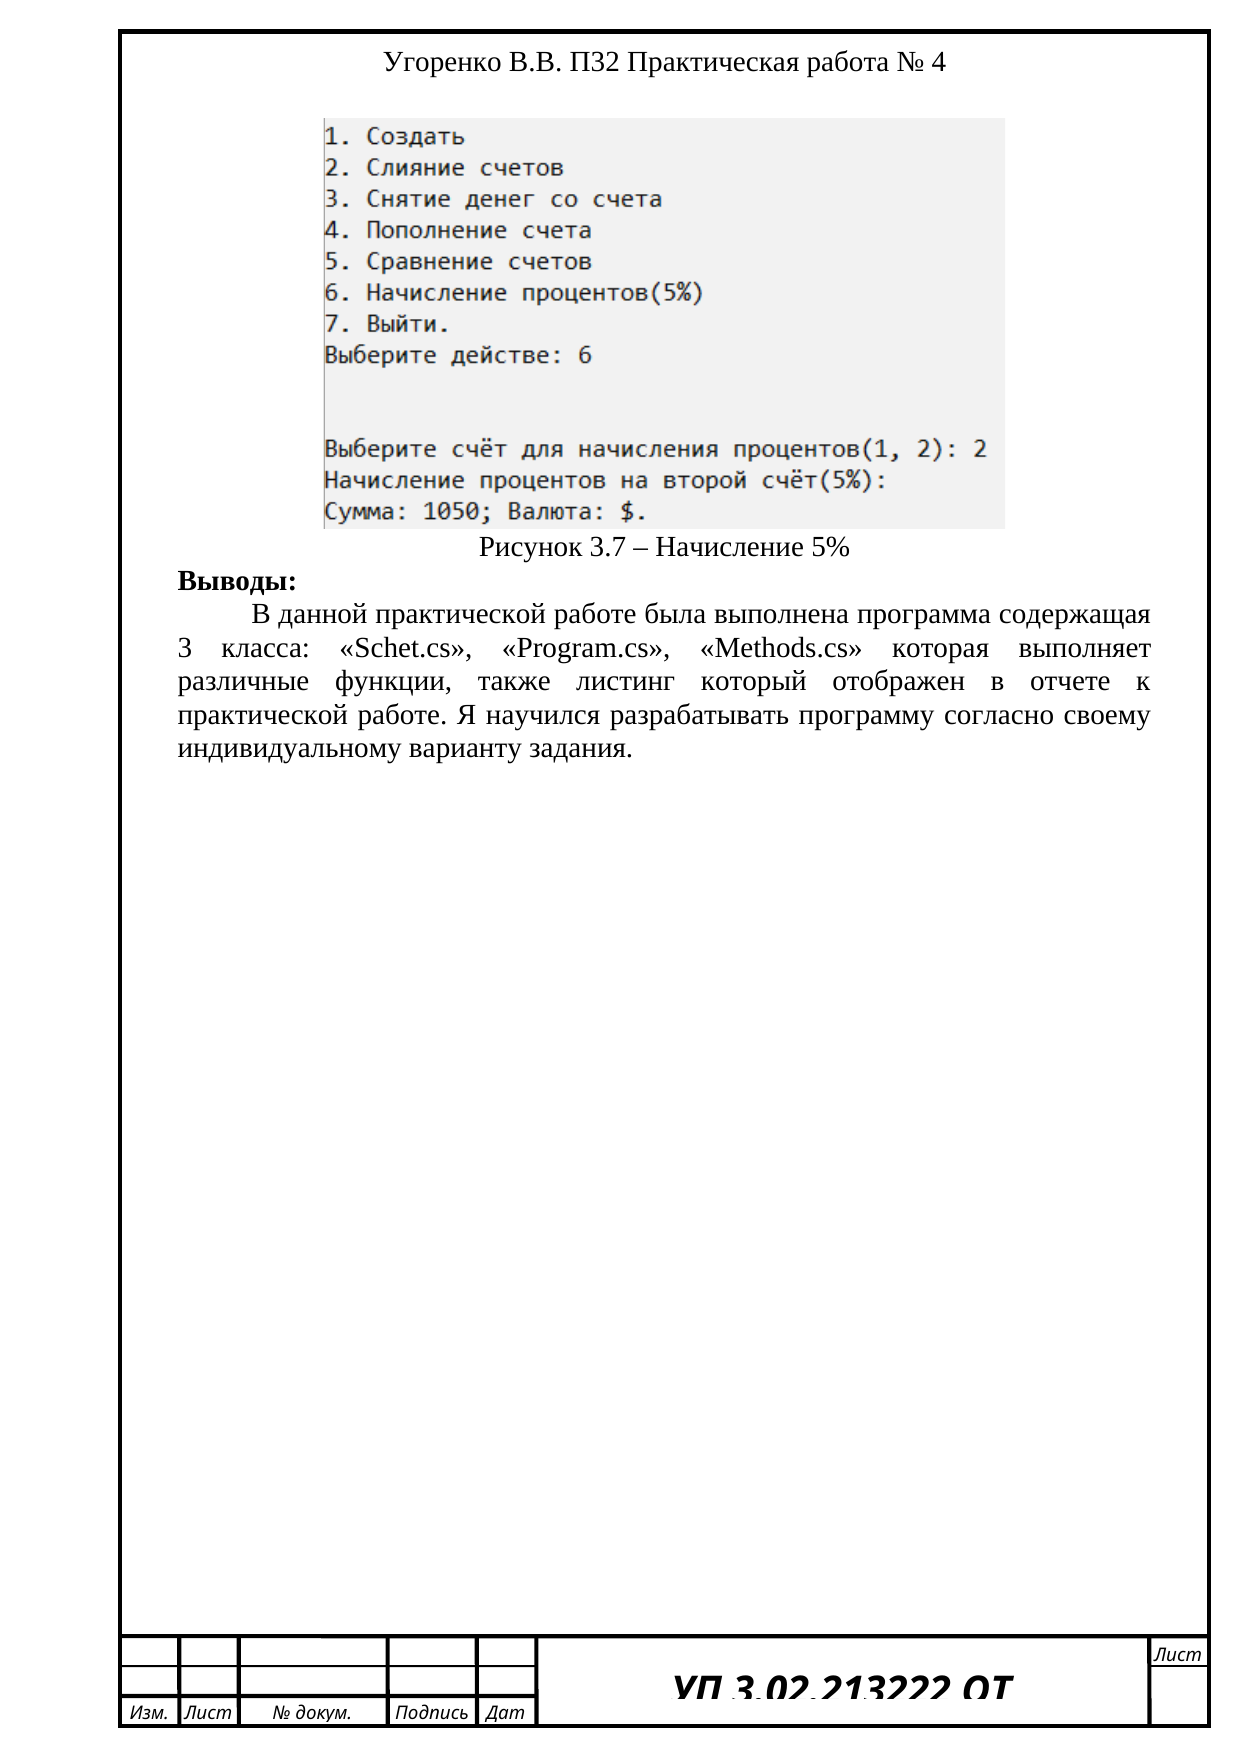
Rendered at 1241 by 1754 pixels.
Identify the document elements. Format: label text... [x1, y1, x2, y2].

list В данной практической работе была выполнена программа содержащая 3 класса: «Schet.cs», «Program.cs», «Methods.cs» которая выполняет различные функции, также листинг который отображен в отчете к практической работе. Я научился разрабатывать программу согласно своему индивидуальному варианту задания. [177, 596, 1152, 764]
text Выводы: [177, 563, 1152, 596]
picture [323, 118, 1005, 529]
text Рисунок 3.7 – Начисление 5% [177, 529, 1152, 563]
